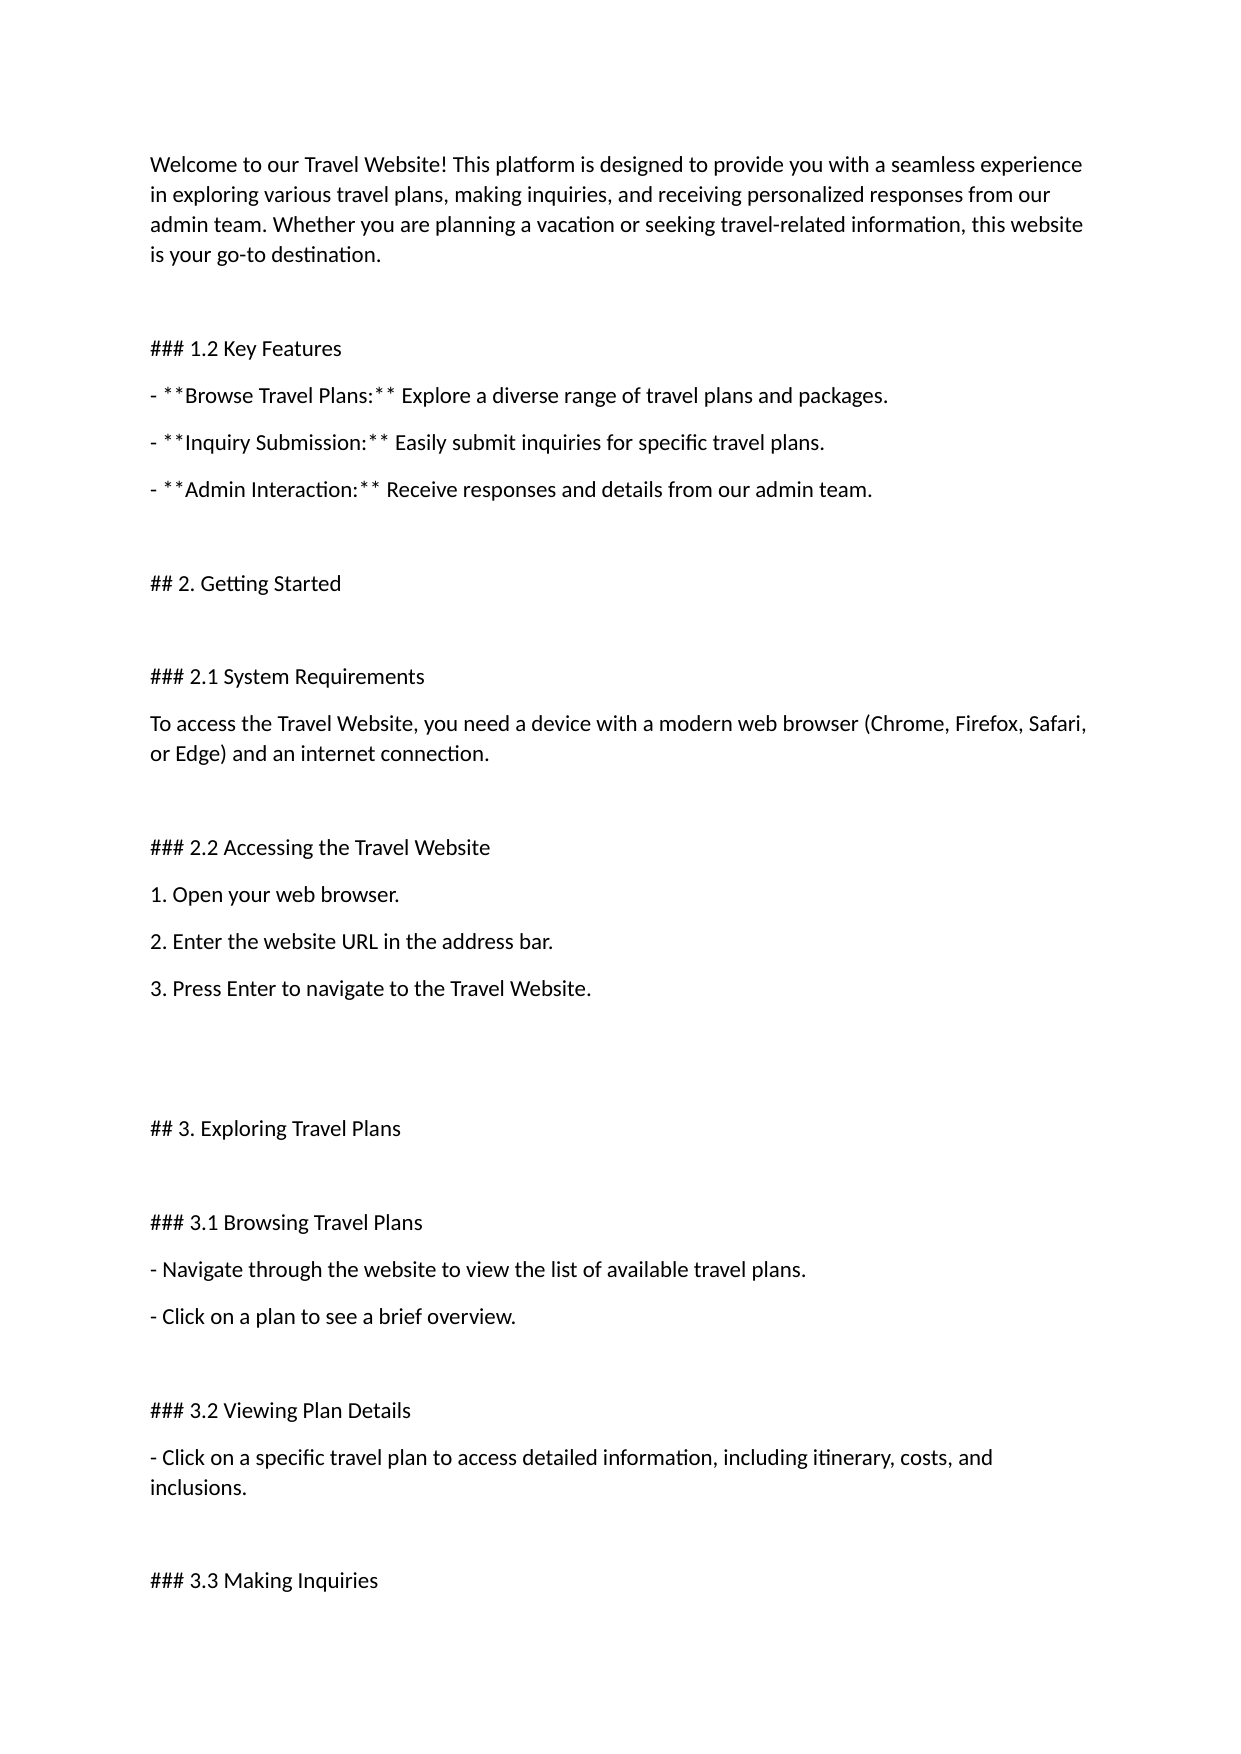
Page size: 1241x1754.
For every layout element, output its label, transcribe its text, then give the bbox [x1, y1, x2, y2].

text ### 3.2 Viewing Plan Details [150, 1396, 1090, 1424]
text - **Admin Interaction:** Receive responses and details from our admin team. [150, 475, 1090, 503]
text - Navigate through the website to view the list of available travel plans. [150, 1255, 1090, 1283]
text ### 3.3 Making Inquiries [150, 1567, 1090, 1595]
text ## 3. Exploring Travel Plans [150, 1114, 1090, 1143]
text ### 3.1 Browsing Travel Plans [150, 1208, 1090, 1236]
text - Click on a plan to see a brief overview. [150, 1302, 1090, 1330]
text Welcome to our Travel Website! This platform is designed to provide you with a seamless experience in exploring various travel plans, making inquiries, and receiving personalized responses from our admin team. Whether you are planning a vacation or seeking travel-related information, this website is your go-to destination. [150, 150, 1090, 269]
text ### 2.2 Accessing the Travel Website [150, 833, 1090, 861]
text - Click on a specific travel plan to access detailed information, including itinerary, costs, and inclusions. [150, 1443, 1090, 1501]
text - **Inquiry Submission:** Easily submit inquiries for specific travel plans. [150, 428, 1090, 456]
text To access the Travel Website, you need a device with a modern web browser (Chrome, Firefox, Safari, or Edge) and an internet connection. [150, 709, 1090, 768]
text ### 1.2 Key Features [150, 334, 1090, 362]
text - **Browse Travel Plans:** Explore a diverse range of travel plans and packages. [150, 381, 1090, 409]
text ## 2. Getting Started [150, 569, 1090, 597]
text 1. Open your web browser. [150, 880, 1090, 908]
text ### 2.1 System Requirements [150, 662, 1090, 691]
text 2. Enter the website URL in the address bar. [150, 927, 1090, 955]
text 3. Press Enter to navigate to the Travel Website. [150, 974, 1090, 1002]
